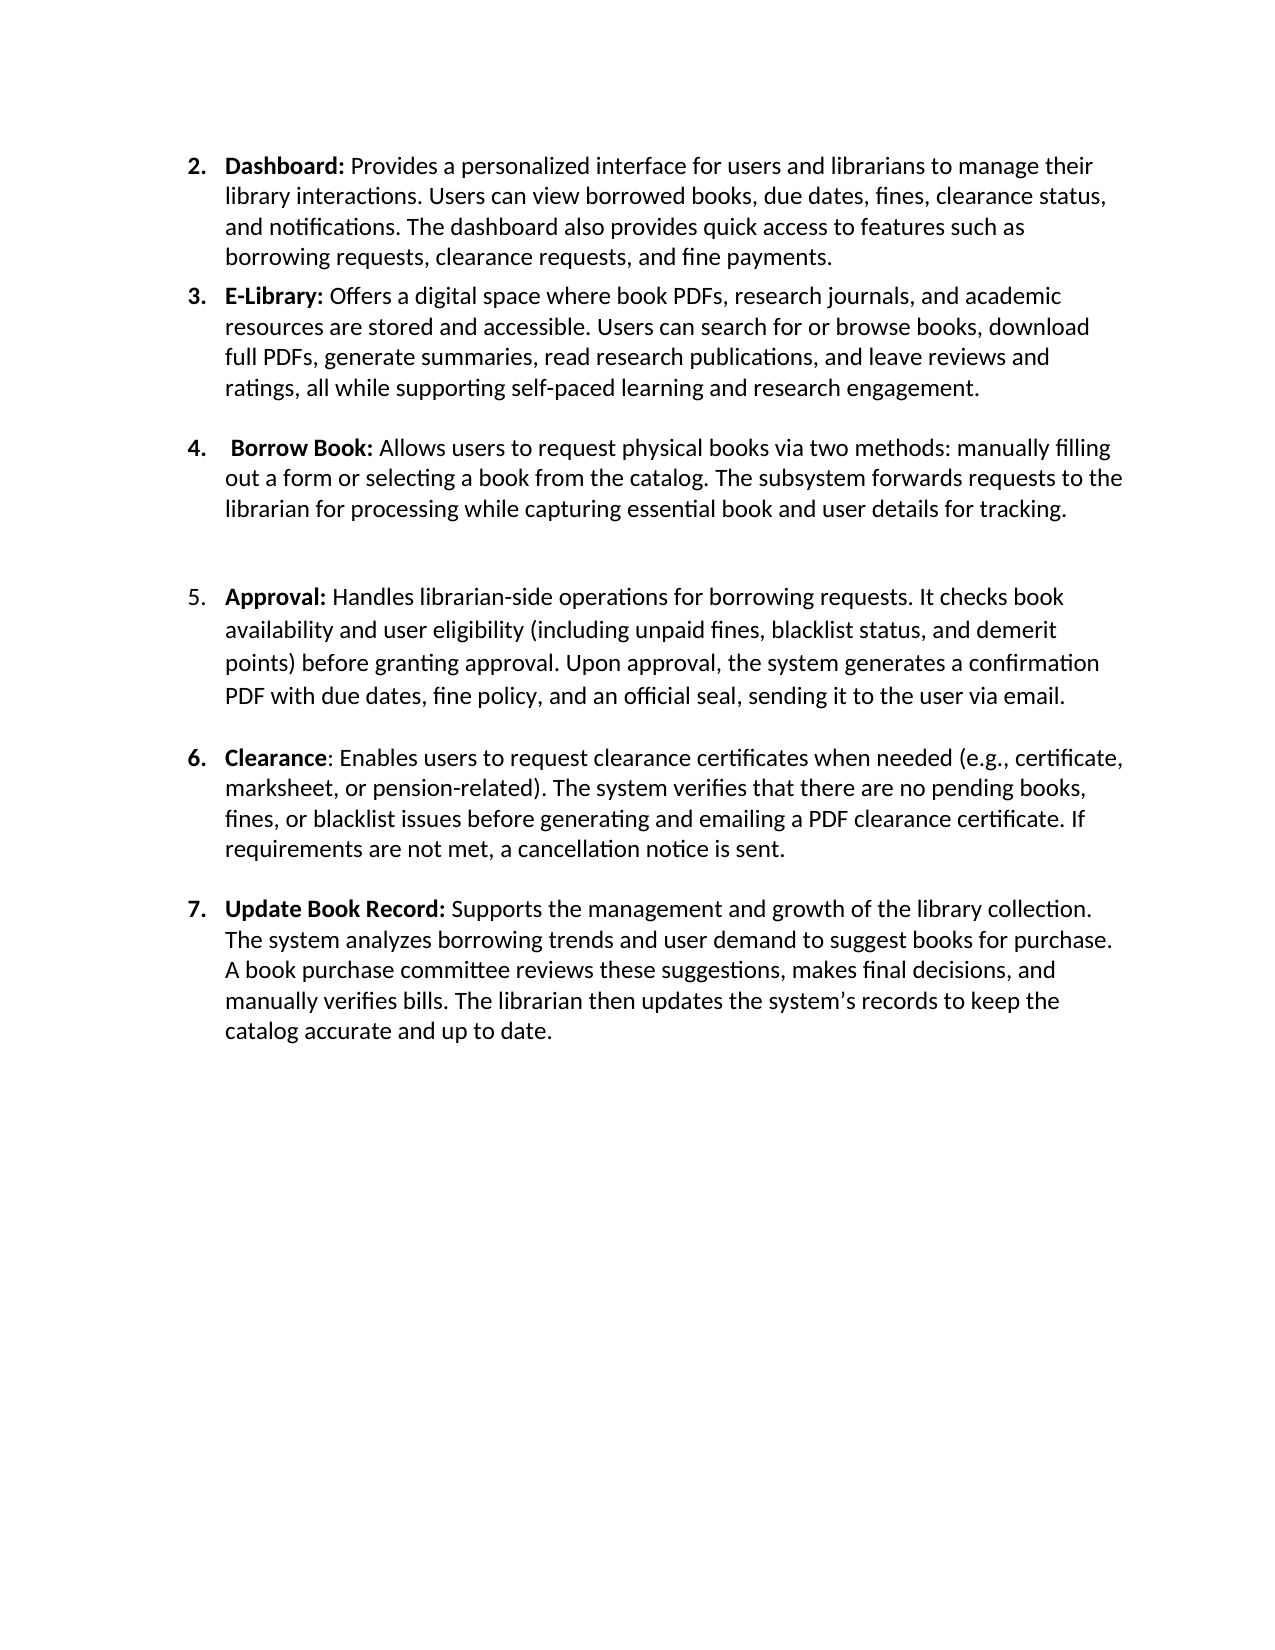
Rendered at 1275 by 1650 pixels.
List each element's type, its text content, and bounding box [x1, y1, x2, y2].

subtitle Clearance: Enables users to request clearance certificates when needed (e.g., certificate, marksheet, or pension-related). The system verifies that there are no pending books, fines, or blacklist issues before generating and emailing a PDF clearance certificate. If requirements are not met, a cancellation notice is sent. [187, 742, 1125, 864]
subtitle Update Book Record: Supports the management and growth of the library collection. The system analyzes borrowing trends and user demand to suggest books for purchase. A book purchase committee reviews these suggestions, makes final decisions, and manually verifies bills. The librarian then updates the system’s records to keep the catalog accurate and up to date. [187, 893, 1125, 1046]
subtitle E-Library: Offers a digital space where book PDFs, research journals, and academic resources are stored and accessible. Users can search for or browse books, download full PDFs, generate summaries, read research publications, and leave reviews and ratings, all while supporting self-paced learning and research engagement. [187, 280, 1125, 402]
list Approval: Handles librarian-side operations for borrowing requests. It checks book availability and user eligibility (including unpaid fines, blacklist status, and demerit points) before granting approval. Upon approval, the system generates a confirmation PDF with due dates, fine policy, and an official seal, sending it to the user via email. [187, 581, 1125, 710]
subtitle Borrow Book: Allows users to request physical books via two methods: manually filling out a form or selecting a book from the catalog. The subsystem forwards requests to the librarian for processing while capturing essential book and user details for tracking. [187, 432, 1125, 523]
subtitle Dashboard: Provides a personalized interface for users and librarians to manage their library interactions. Users can view borrowed books, due dates, fines, clearance status, and notifications. The dashboard also provides quick access to features such as borrowing requests, clearance requests, and fine payments. [187, 150, 1125, 272]
